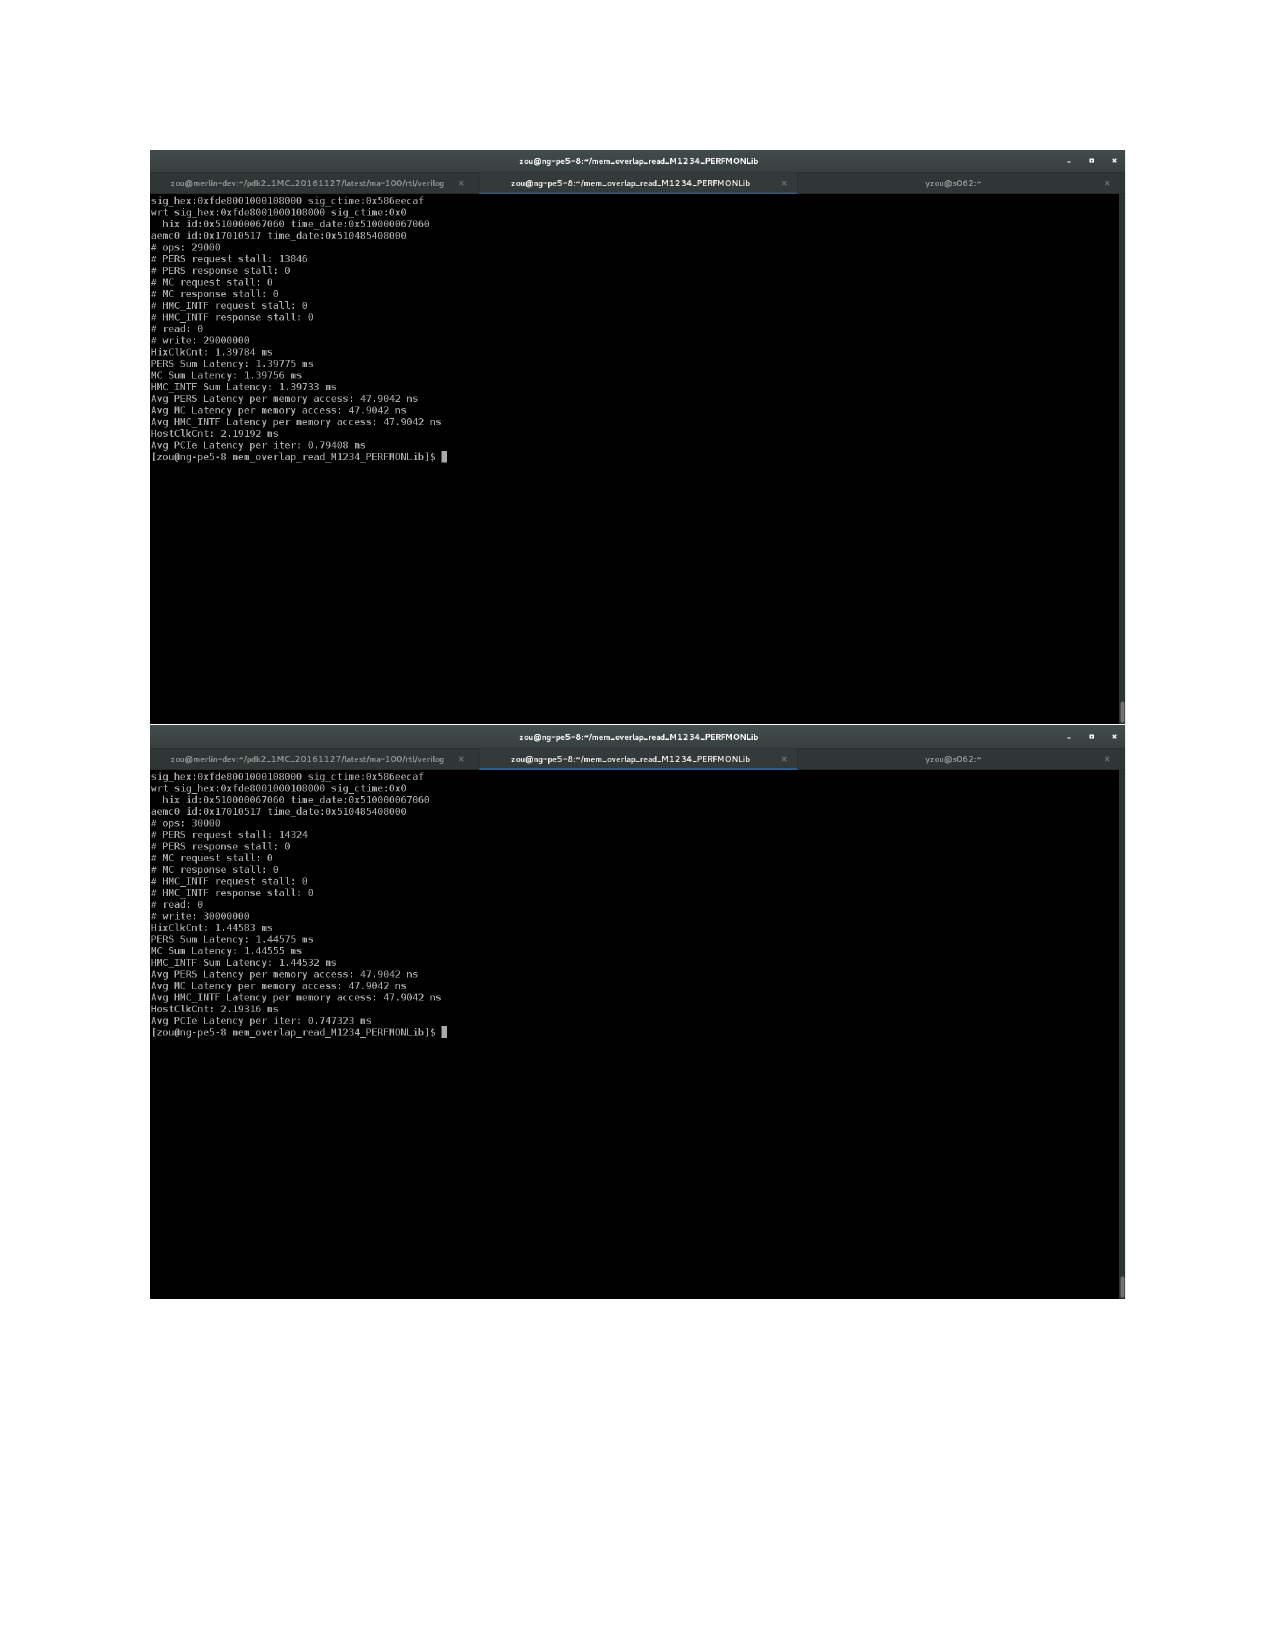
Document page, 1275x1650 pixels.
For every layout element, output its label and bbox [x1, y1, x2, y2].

picture [150, 725, 1125, 1299]
picture [150, 150, 1125, 724]
